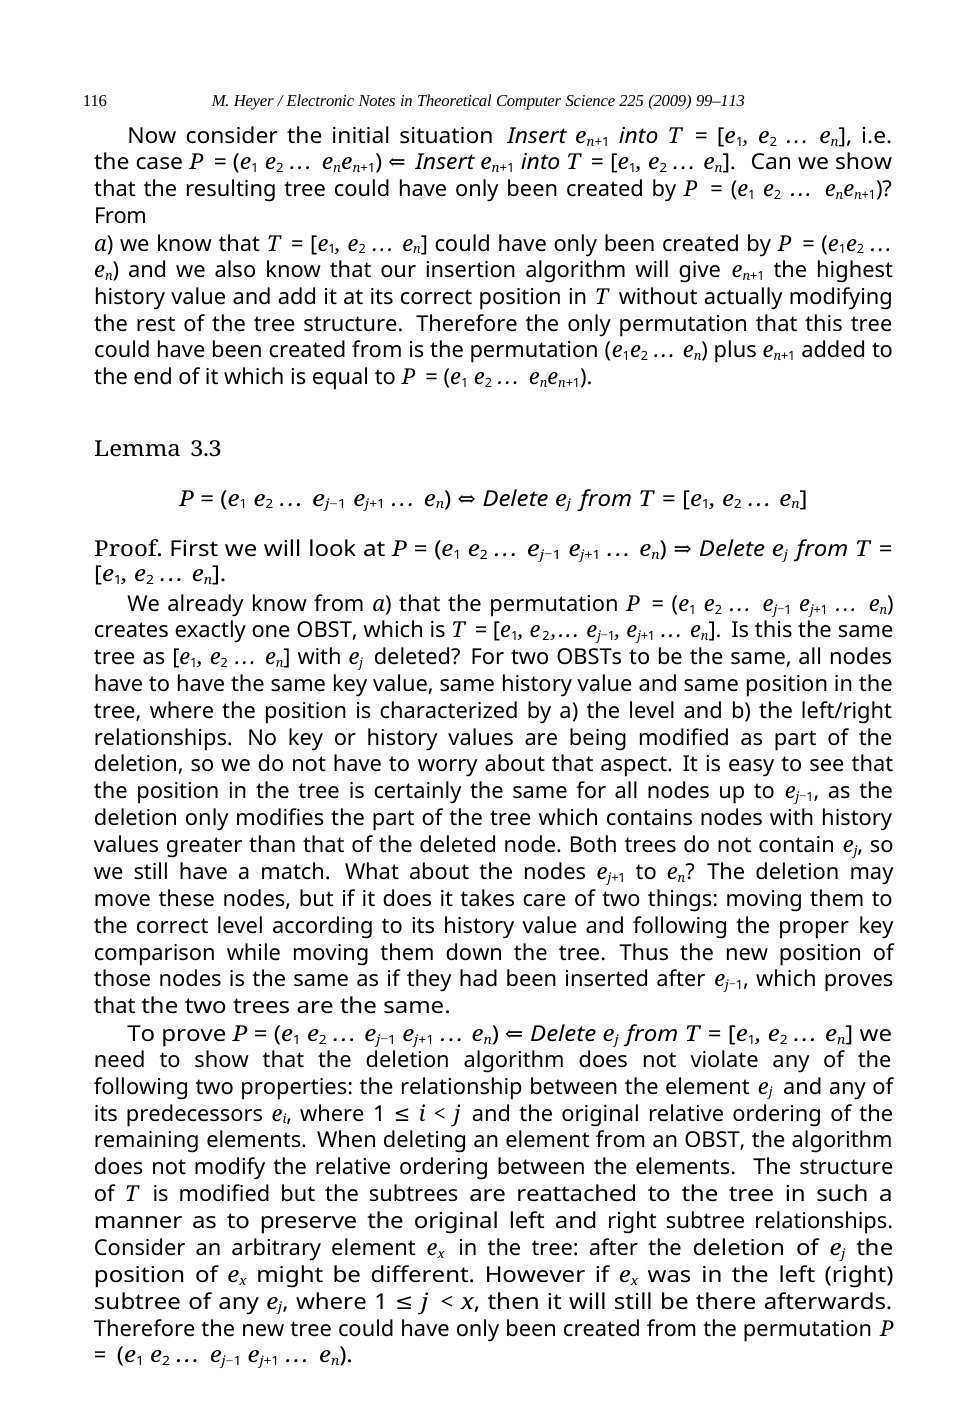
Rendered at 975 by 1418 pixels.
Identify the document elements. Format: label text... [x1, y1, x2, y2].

text Proof. First we will look at P = (e1 e2 ... ej−1 ej+1 ... en) ⇒ Delete ej from T = [e1, e2 ... en]. [94, 536, 893, 588]
text We already know from a) that the permutation P = (e1 e2 ... ej−1 ej+1 ... en) creates exactly one OBST, which is T = [e1, e2,... ej−1, ej+1 ... en]. Is this the same tree as [e1, e2 ... en] with ej deleted? For two OBSTs to be the same, all nodes have to have the same key value, same history value and same position in the tree, where the position is characterized by a) the level and b) the left/right relationships. No key or history values are being modified as part of the deletion, so we do not have to worry about that aspect. It is easy to see that the position in the tree is certainly the same for all nodes up to ej−1, as the deletion only modifies the part of the tree which contains nodes with history values greater than that of the deleted node. Both trees do not contain ej, so we still have a match. What about the nodes ej+1 to en? The deletion may move these nodes, but if it does it takes care of two things: moving them to the correct level according to its history value and following the proper key comparison while moving them down the tree. Thus the new position of those nodes is the same as if they had been inserted after ej−1, which proves that the two trees are the same. [94, 590, 893, 1020]
text To prove P = (e1 e2 ... ej−1 ej+1 ... en) ⇐ Delete ej from T = [e1, e2 ... en] we need to show that the deletion algorithm does not violate any of the following two properties: the relationship between the element ej and any of its predecessors ei, where 1 ≤ i < j and the original relative ordering of the remaining elements. When deleting an element from an OBST, the algorithm does not modify the relative ordering between the elements. The structure of T is modified but the subtrees are reattached to the tree in such a manner as to preserve the original left and right subtree relationships. Consider an arbitrary element ex in the tree: after the deletion of ej the position of ex might be different. However if ex was in the left (right) subtree of any ej, where 1 ≤ j < x, then it will still be there afterwards. Therefore the new tree could have only been created from the permutation P = (e1 e2 ... ej−1 ej+1 ... en). [94, 1020, 893, 1369]
text Now consider the initial situation Insert en+1 into T = [e1, e2 ... en], i.e. the case P = (e1 e2 ... enen+1) ⇐ Insert en+1 into T = [e1, e2 ... en]. Can we show that the resulting tree could have only been created by P = (e1 e2 ... enen+1)? From [94, 122, 893, 230]
text Lemma 3.3 [94, 433, 904, 463]
text a) we know that T = [e1, e2 ... en] could have only been created by P = (e1e2 ... en) and we also know that our insertion algorithm will give en+1 the highest history value and add it at its correct position in T without actually modifying the rest of the tree structure. Therefore the only permutation that this tree could have been created from is the permutation (e1e2 ... en) plus en+1 added to the end of it which is equal to P = (e1 e2 ... enen+1). [94, 230, 893, 391]
text P = (e1 e2 ... ej−1 ej+1 ... en) ⇔ Delete ej from T = [e1, e2 ... en] [82, 483, 904, 512]
